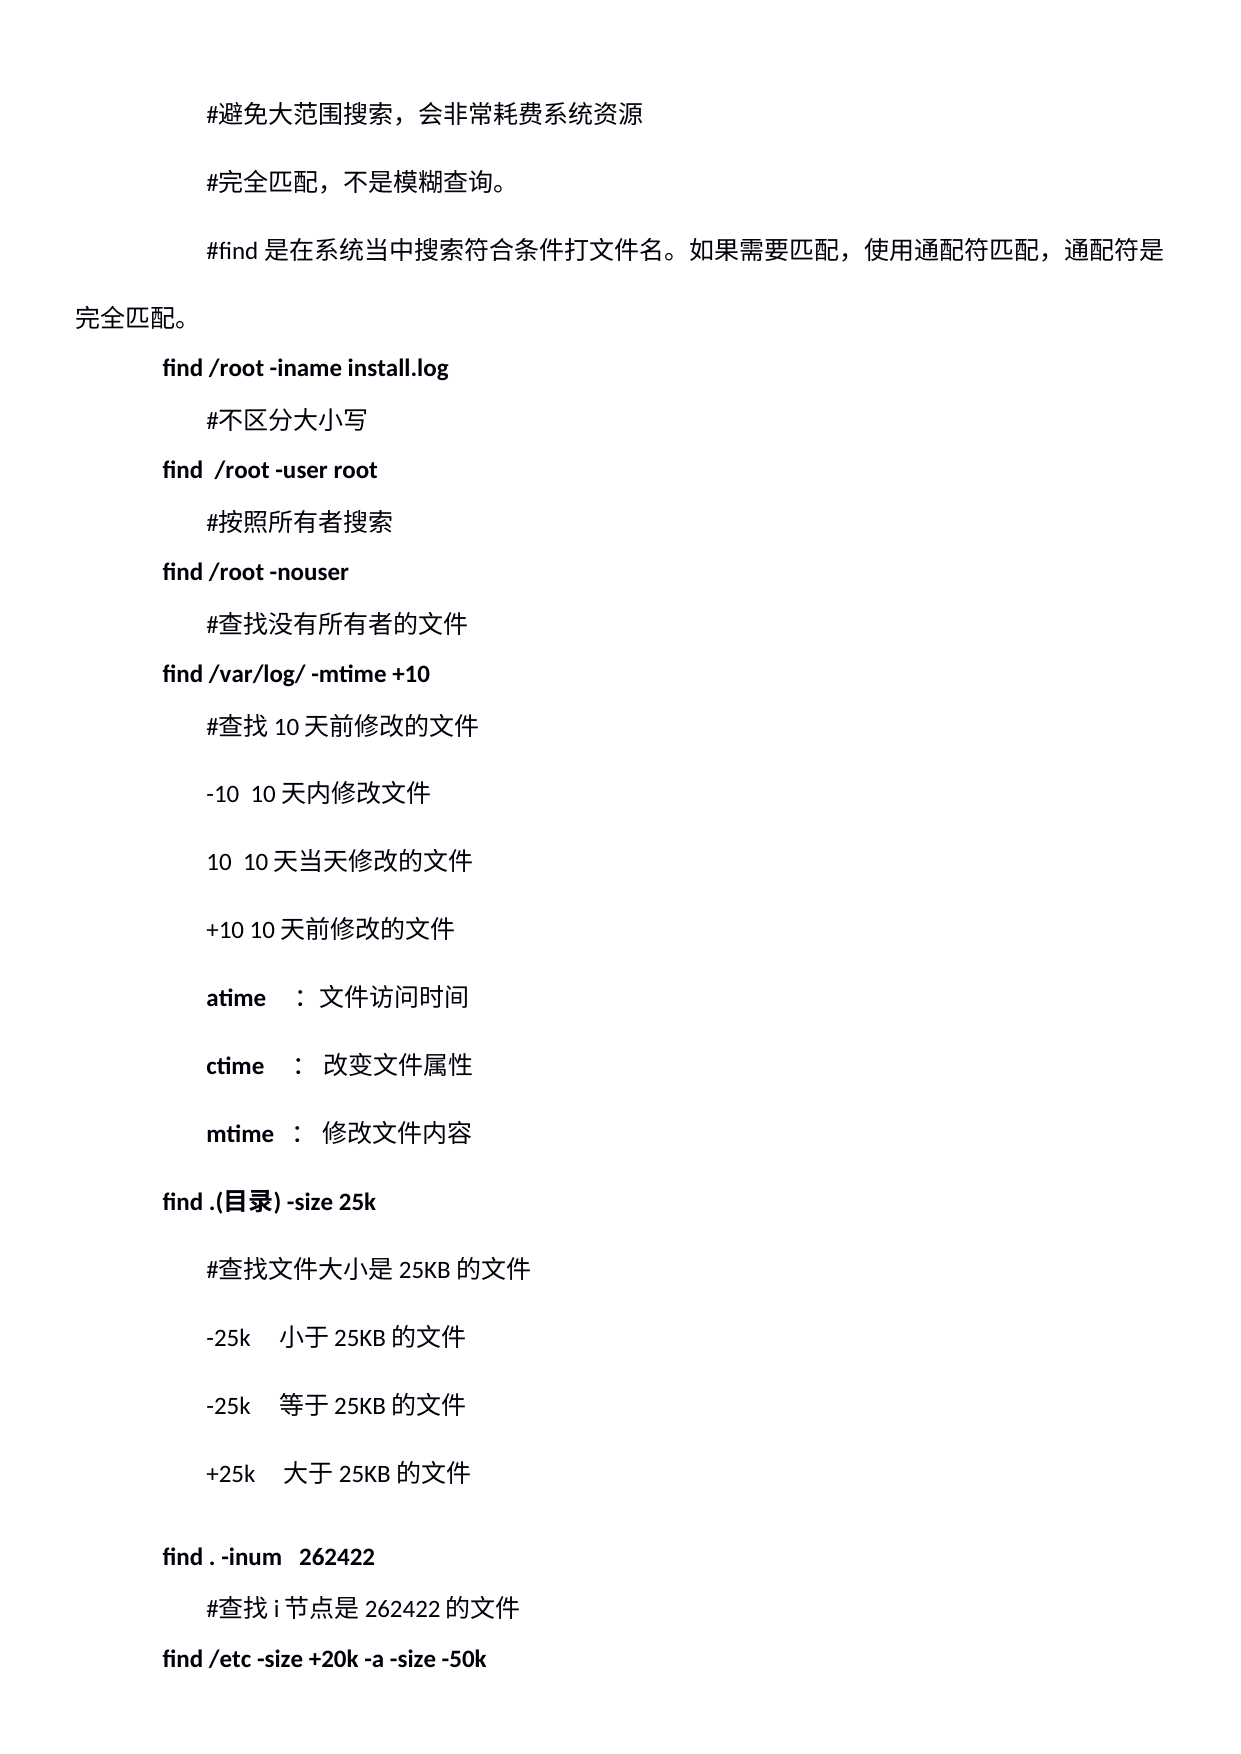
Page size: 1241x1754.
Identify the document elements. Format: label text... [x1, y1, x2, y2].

text #查找文件大小是25KB的文件 [75, 1233, 1165, 1301]
text #查找i节点是262422的文件 [75, 1573, 1165, 1641]
text 10 10天当天修改的文件 [75, 826, 1165, 894]
text find /var/log/ -mtime +10 [75, 656, 1165, 690]
text find /root -iname install.log [75, 351, 1165, 384]
text -25k 小于25KB的文件 [75, 1301, 1165, 1369]
text find /etc -size +20k -a -size -50k [75, 1641, 1165, 1675]
text find .(目录) -size 25k [75, 1166, 1165, 1233]
text #完全匹配，不是模糊查询。 [75, 147, 1165, 215]
text #查找10天前修改的文件 [75, 690, 1165, 758]
text #查找没有所有者的文件 [75, 588, 1165, 656]
text -10 10天内修改文件 [75, 758, 1165, 826]
text +10 10天前修改的文件 [75, 894, 1165, 962]
text find /root -nouser [75, 554, 1165, 588]
text -25k 等于25KB的文件 [75, 1369, 1165, 1437]
text #find 是在系统当中搜索符合条件打文件名。如果需要匹配，使用通配符匹配，通配符是完全匹配。 [75, 215, 1165, 351]
text ctime ： 改变文件属性 [75, 1030, 1165, 1098]
text find /root -user root [75, 452, 1165, 486]
text +25k 大于25KB的文件 [75, 1437, 1165, 1505]
text #不区分大小写 [75, 384, 1165, 452]
text #按照所有者搜索 [75, 486, 1165, 554]
text #避免大范围搜索，会非常耗费系统资源 [75, 79, 1165, 147]
text mtime ： 修改文件内容 [75, 1098, 1165, 1166]
text atime ：文件访问时间 [75, 962, 1165, 1030]
text find . -inum 262422 [75, 1539, 1165, 1573]
